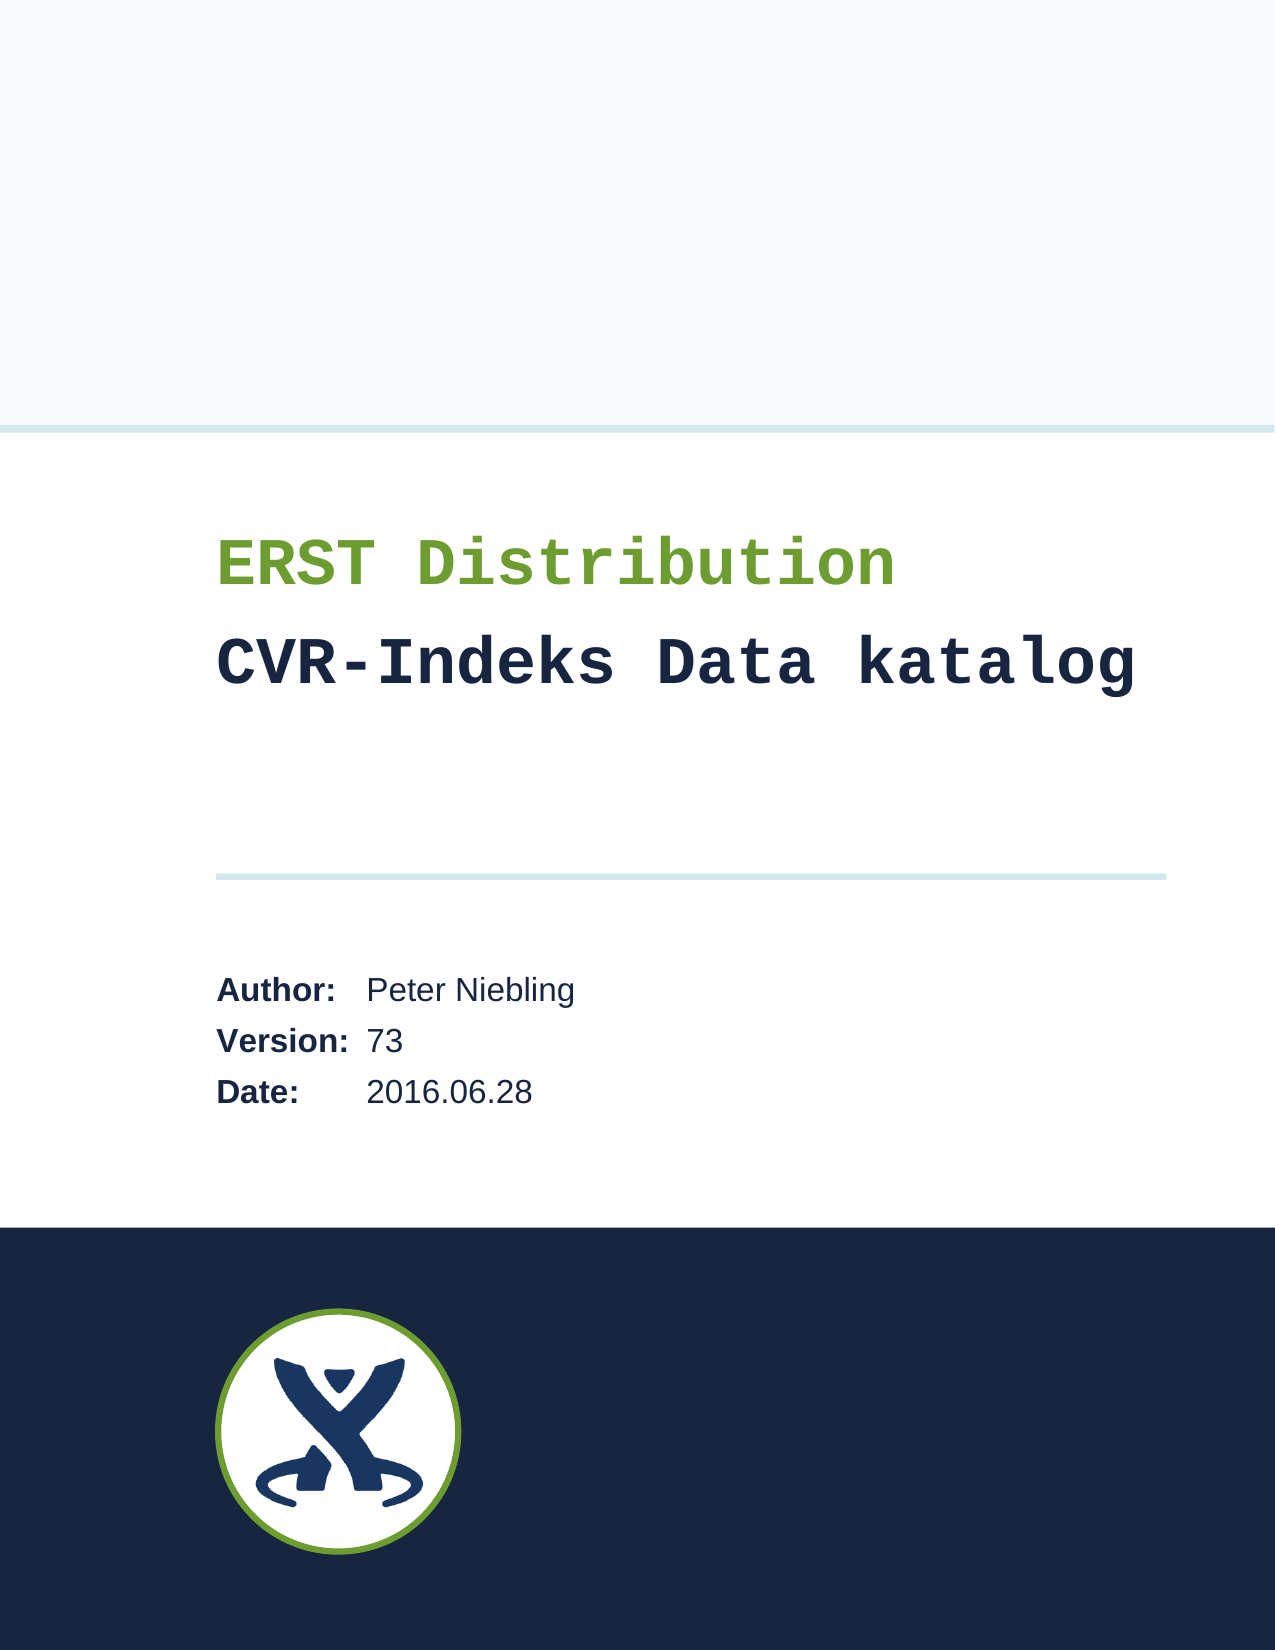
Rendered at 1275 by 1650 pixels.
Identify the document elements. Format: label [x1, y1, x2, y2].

picture [251, 1353, 426, 1510]
